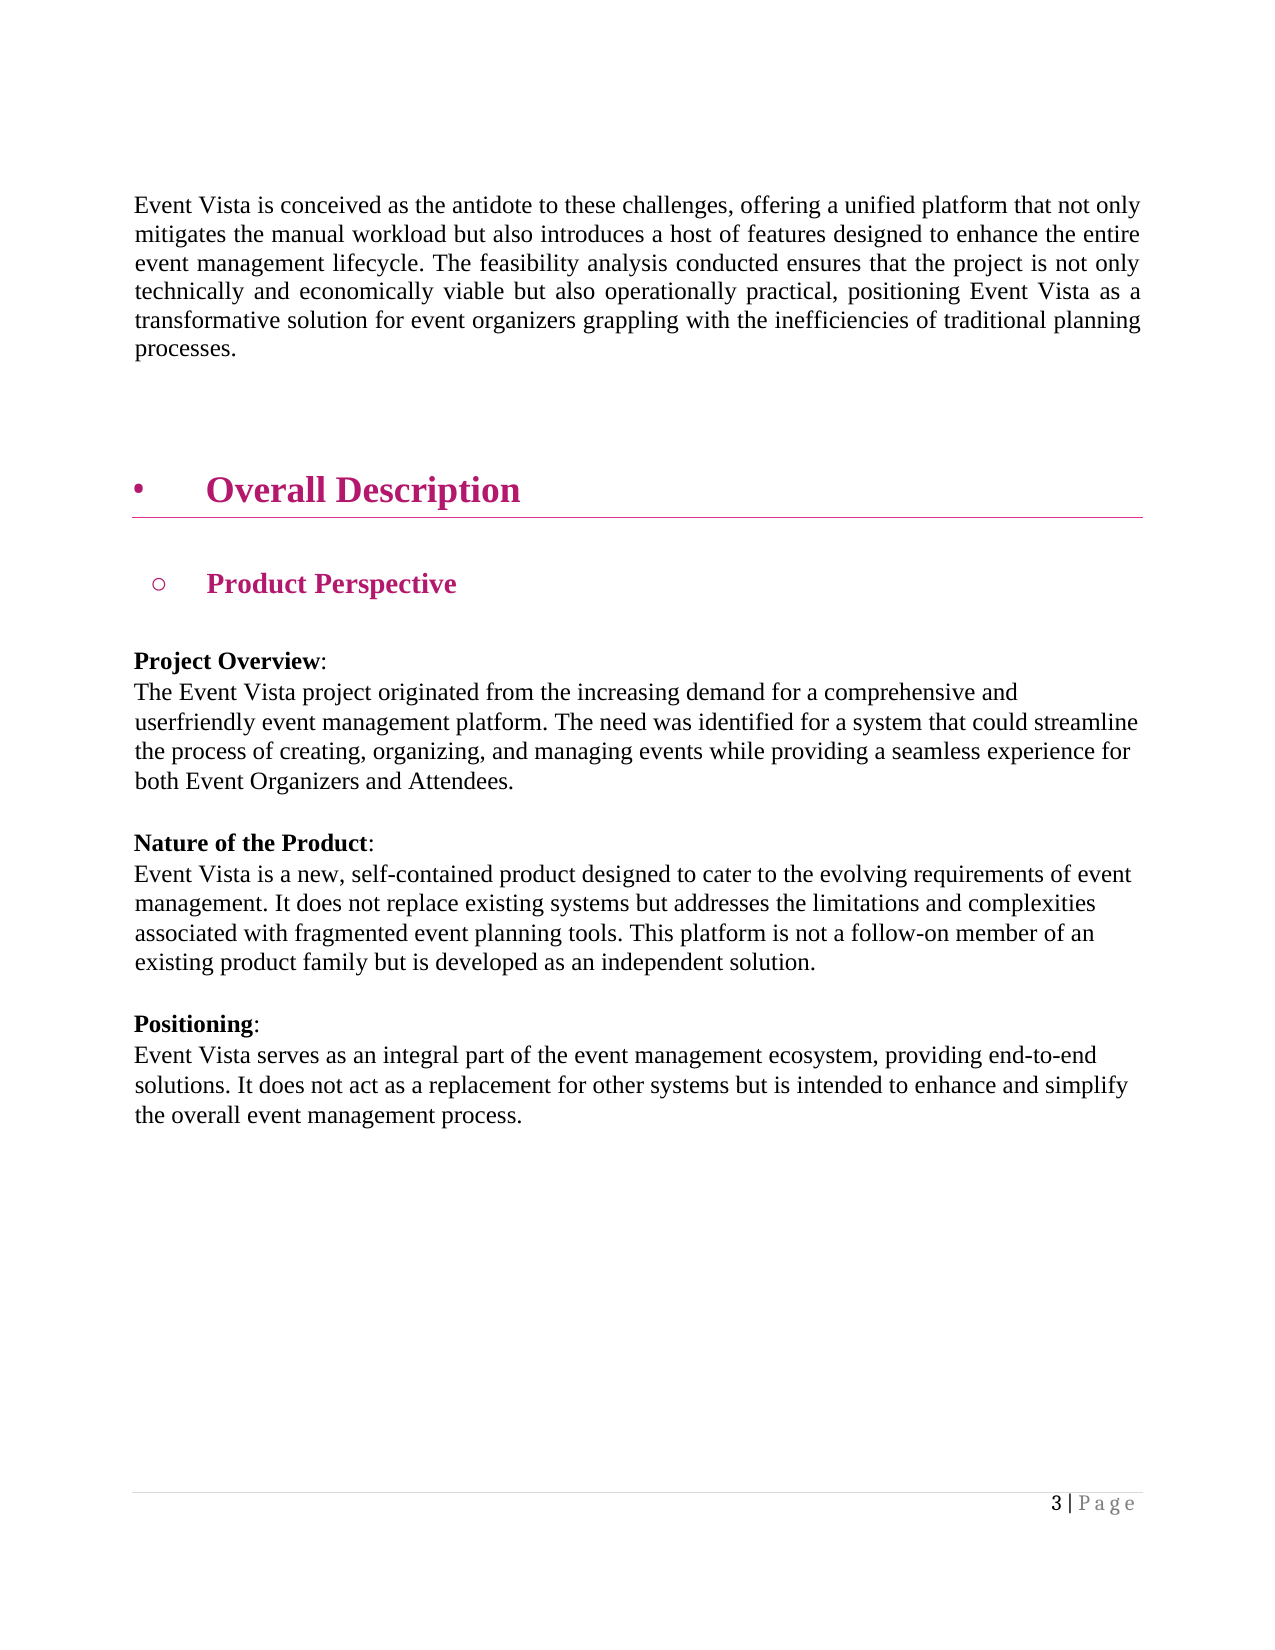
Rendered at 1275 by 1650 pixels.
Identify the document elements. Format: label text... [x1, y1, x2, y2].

text Event Vista is conceived as the antidote to these challenges, offering a unified platform that not only mitigates the manual workload but also introduces a host of features designed to enhance the entire event management lifecycle. The feasibility analysis conducted ensures that the project is not only technically and economically viable but also operationally practical, positioning Event Vista as a transformative solution for event organizers grappling with the inefficiencies of traditional planning processes. [133, 191, 1142, 362]
text Nature of the Product: [133, 828, 1256, 856]
subtitle ○ Product Perspective [51, 567, 1147, 600]
text Event Vista serves as an integral part of the event management ecosystem, providing end-to-end solutions. It does not act as a replacement for other systems but is intended to enhance and simplify the overall event management process. [133, 1041, 1142, 1128]
text The Event Vista project originated from the increasing demand for a comprehensive and userfriendly event management platform. The need was identified for a system that could streamline the process of creating, organizing, and managing events while providing a seamless experience for both Event Organizers and Attendees. [133, 677, 1142, 794]
subtitle • Overall Description [51, 462, 1147, 513]
text Positioning: [133, 1009, 1256, 1038]
text Event Vista is a new, self-contained product designed to cater to the evolving requirements of event management. It does not replace existing systems but addresses the limitations and complexities associated with fragmented event planning tools. This platform is not a follow-on member of an existing product family but is developed as an independent solution. [133, 859, 1142, 976]
text Project Overview: [133, 646, 1256, 675]
